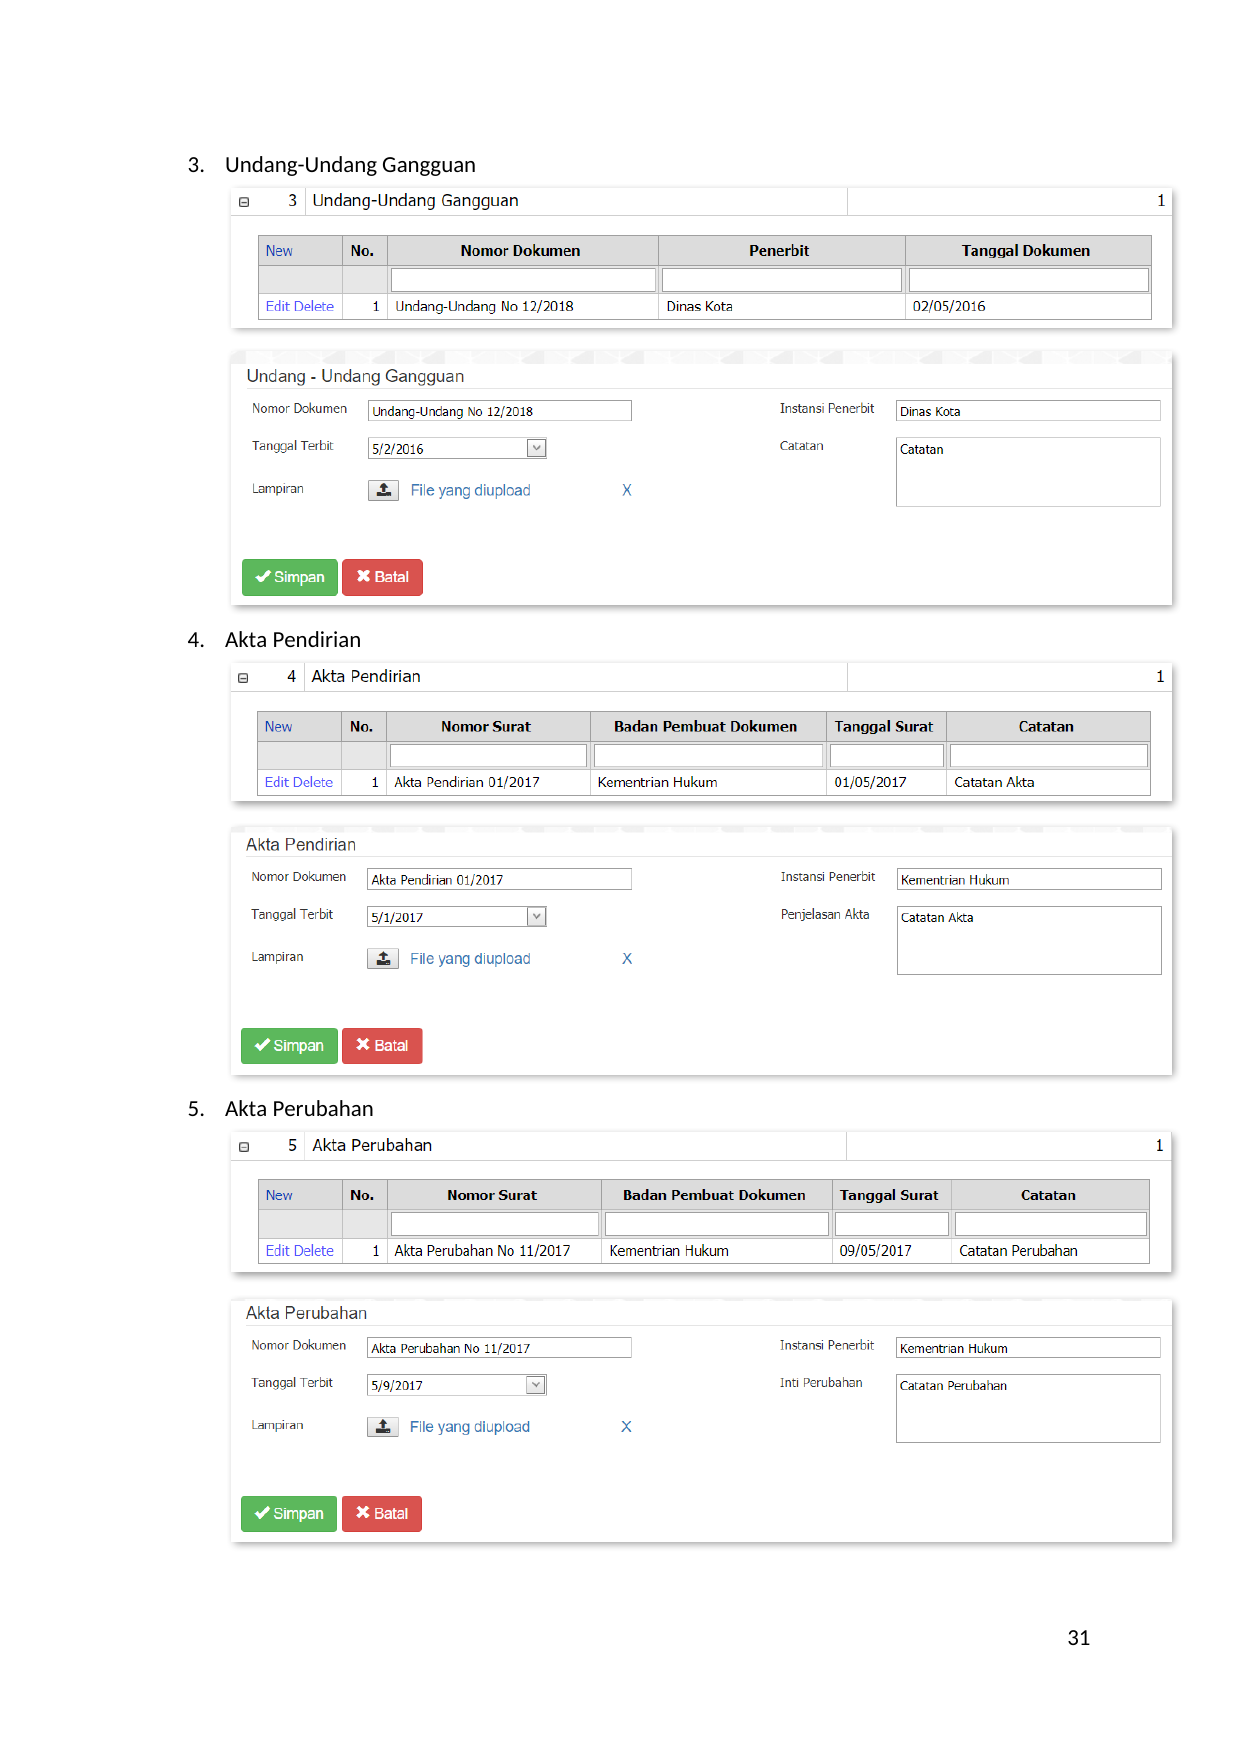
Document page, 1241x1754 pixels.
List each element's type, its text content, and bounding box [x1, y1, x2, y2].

picture [231, 1299, 1172, 1542]
picture [231, 1132, 1172, 1272]
picture [231, 188, 1172, 328]
picture [231, 827, 1172, 1075]
picture [231, 663, 1172, 801]
picture [231, 351, 1172, 605]
